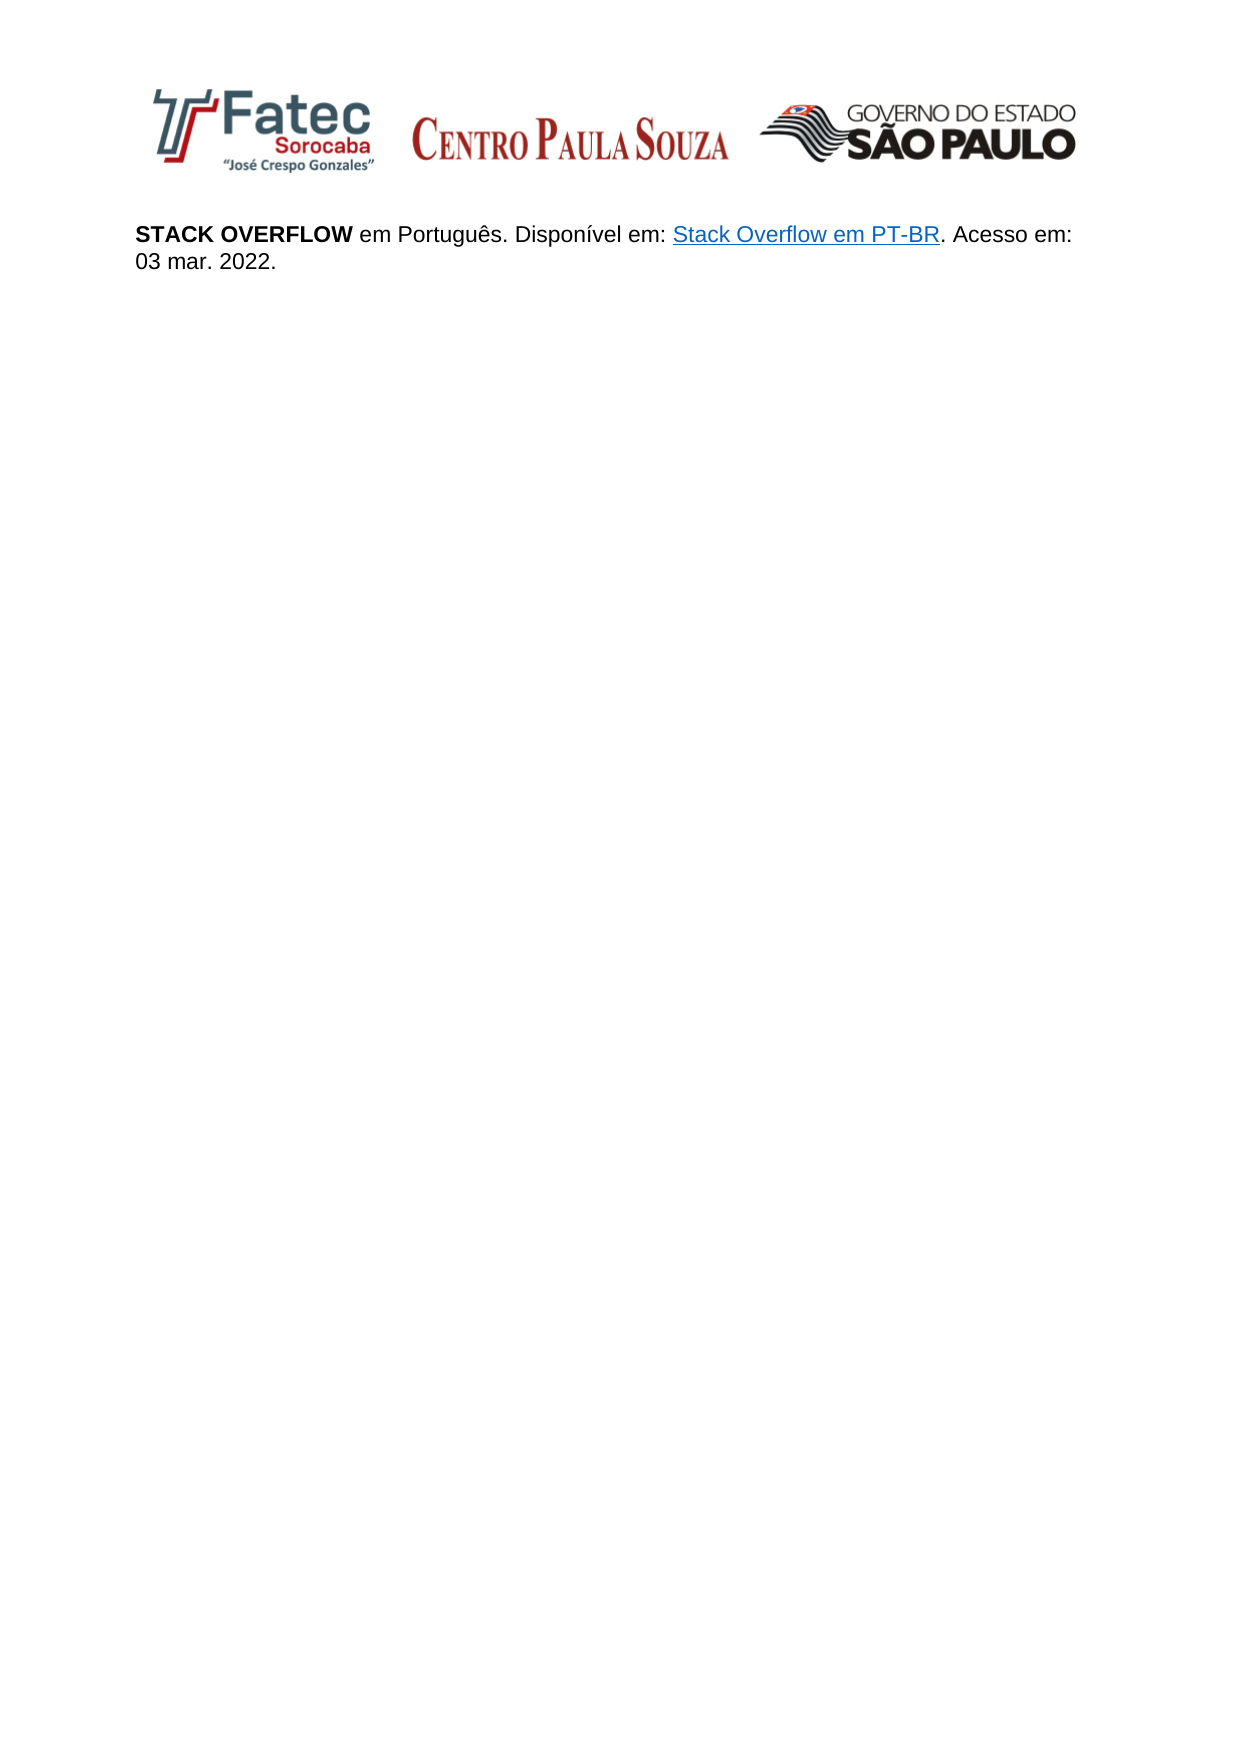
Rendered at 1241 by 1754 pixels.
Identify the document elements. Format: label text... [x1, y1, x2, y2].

text STACK OVERFLOW em Português. Disponível em: Stack Overflow em PT-BR. Acesso em: 03 mar. 2022. [135, 221, 1105, 274]
picture [135, 73, 1079, 191]
